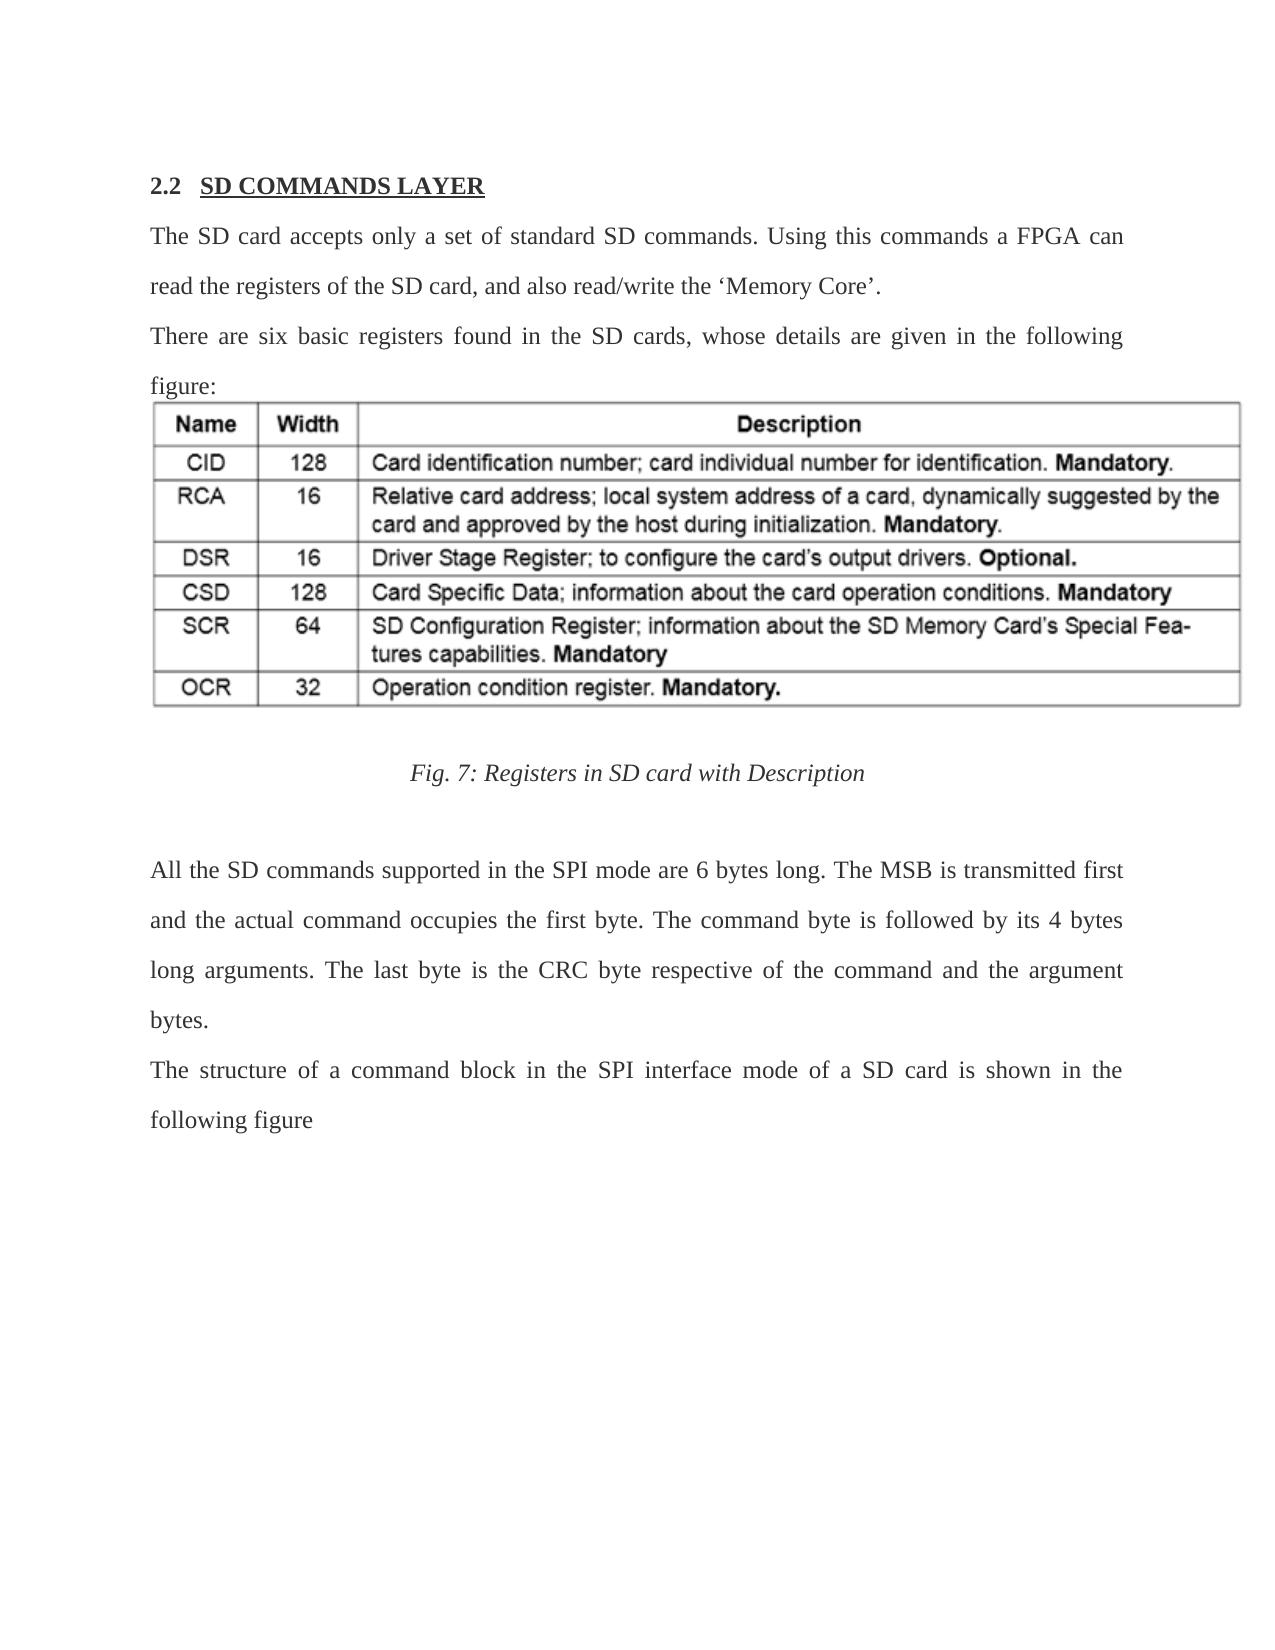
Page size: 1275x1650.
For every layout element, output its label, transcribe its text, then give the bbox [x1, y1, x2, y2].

text Fig. 7: Registers in SD card with Description [150, 758, 1125, 787]
picture [150, 400, 1244, 711]
text All the SD commands supported in the SPI mode are 6 bytes long. The MSB is transmitted first and the actual command occupies the first byte. The command byte is followed by its 4 bytes long arguments. The last byte is the CRC byte respective of the command and the argument bytes. [150, 833, 1125, 1033]
text There are six basic registers found in the SD cards, whose details are given in the following figure: [150, 300, 1125, 400]
text The SD card accepts only a set of standard SD commands. Using this commands a FPGA can read the registers of the SD card, and also read/write the ‘Memory Core’. [150, 200, 1125, 300]
text 2.2 SD COMMANDS LAYER [150, 150, 1125, 200]
text The structure of a command block in the SPI interface mode of a SD card is shown in the following figure [150, 1033, 1125, 1133]
